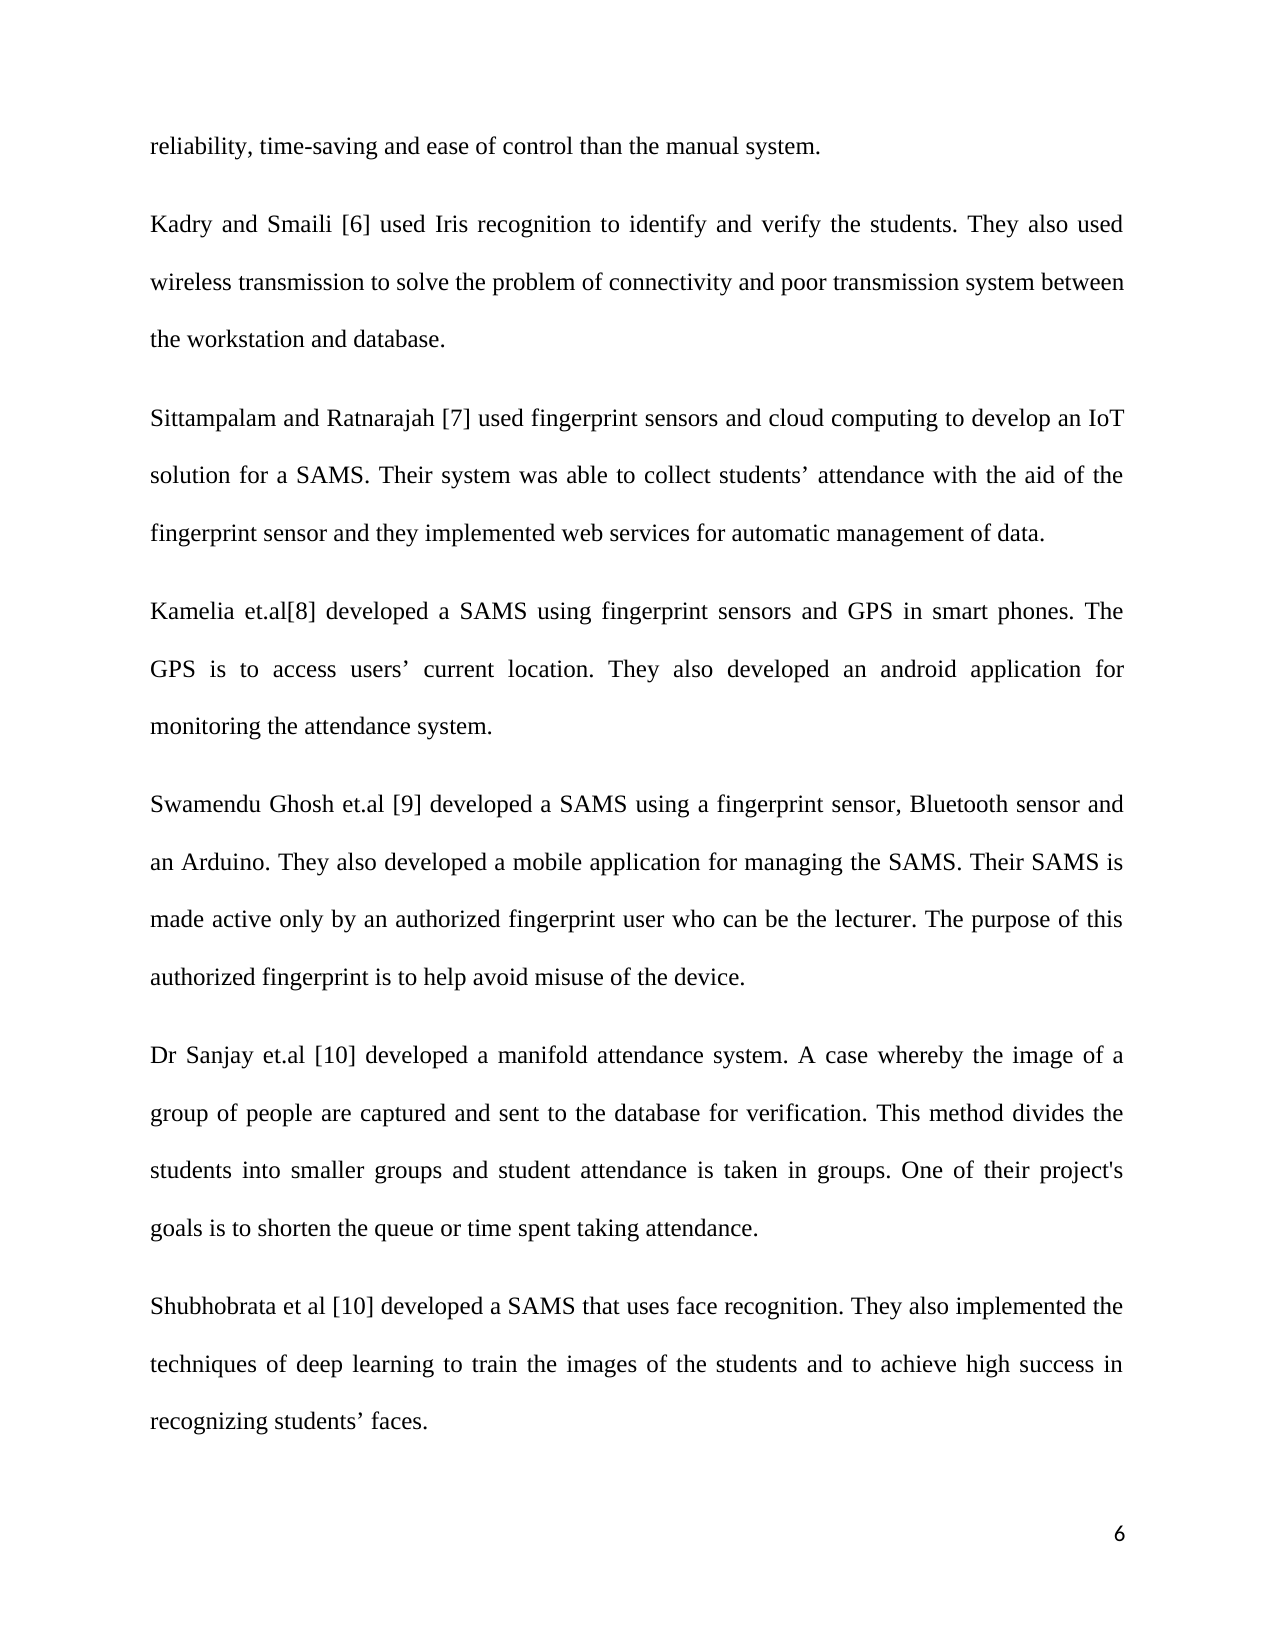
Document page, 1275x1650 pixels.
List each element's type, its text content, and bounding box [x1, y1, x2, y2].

text Shubhobrata et al [10] developed a SAMS that uses face recognition. They also implemented the techniques of deep learning to train the images of the students and to achieve high success in recognizing students’ faces. [150, 1291, 1125, 1435]
text Swamendu Ghosh et.al [9] developed a SAMS using a fingerprint sensor, Bluetooth sensor and an Arduino. They also developed a mobile application for managing the SAMS. Their SAMS is made active only by an authorized fingerprint user who can be the lecturer. The purpose of this authorized fingerprint is to help avoid misuse of the device. [150, 789, 1125, 991]
text Dr Sanjay et.al [10] developed a manifold attendance system. A case whereby the image of a group of people are captured and sent to the database for verification. This method divides the students into smaller groups and student attendance is taken in groups. One of their project's goals is to shorten the queue or time spent taking attendance. [150, 1040, 1125, 1242]
text Sittampalam and Ratnarajah [7] used fingerprint sensors and cloud computing to develop an IoT solution for a SAMS. Their system was able to collect students’ attendance with the aid of the fingerprint sensor and they implemented web services for automatic management of data. [150, 403, 1125, 547]
text Kadry and Smaili [6] used Iris recognition to identify and verify the students. They also used wireless transmission to solve the problem of connectivity and poor transmission system between the workstation and database. [150, 209, 1125, 353]
text Kamelia et.al[8] developed a SAMS using fingerprint sensors and GPS in smart phones. The GPS is to access users’ current location. They also developed an android application for monitoring the attendance system. [150, 596, 1125, 740]
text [150, 131, 1125, 160]
